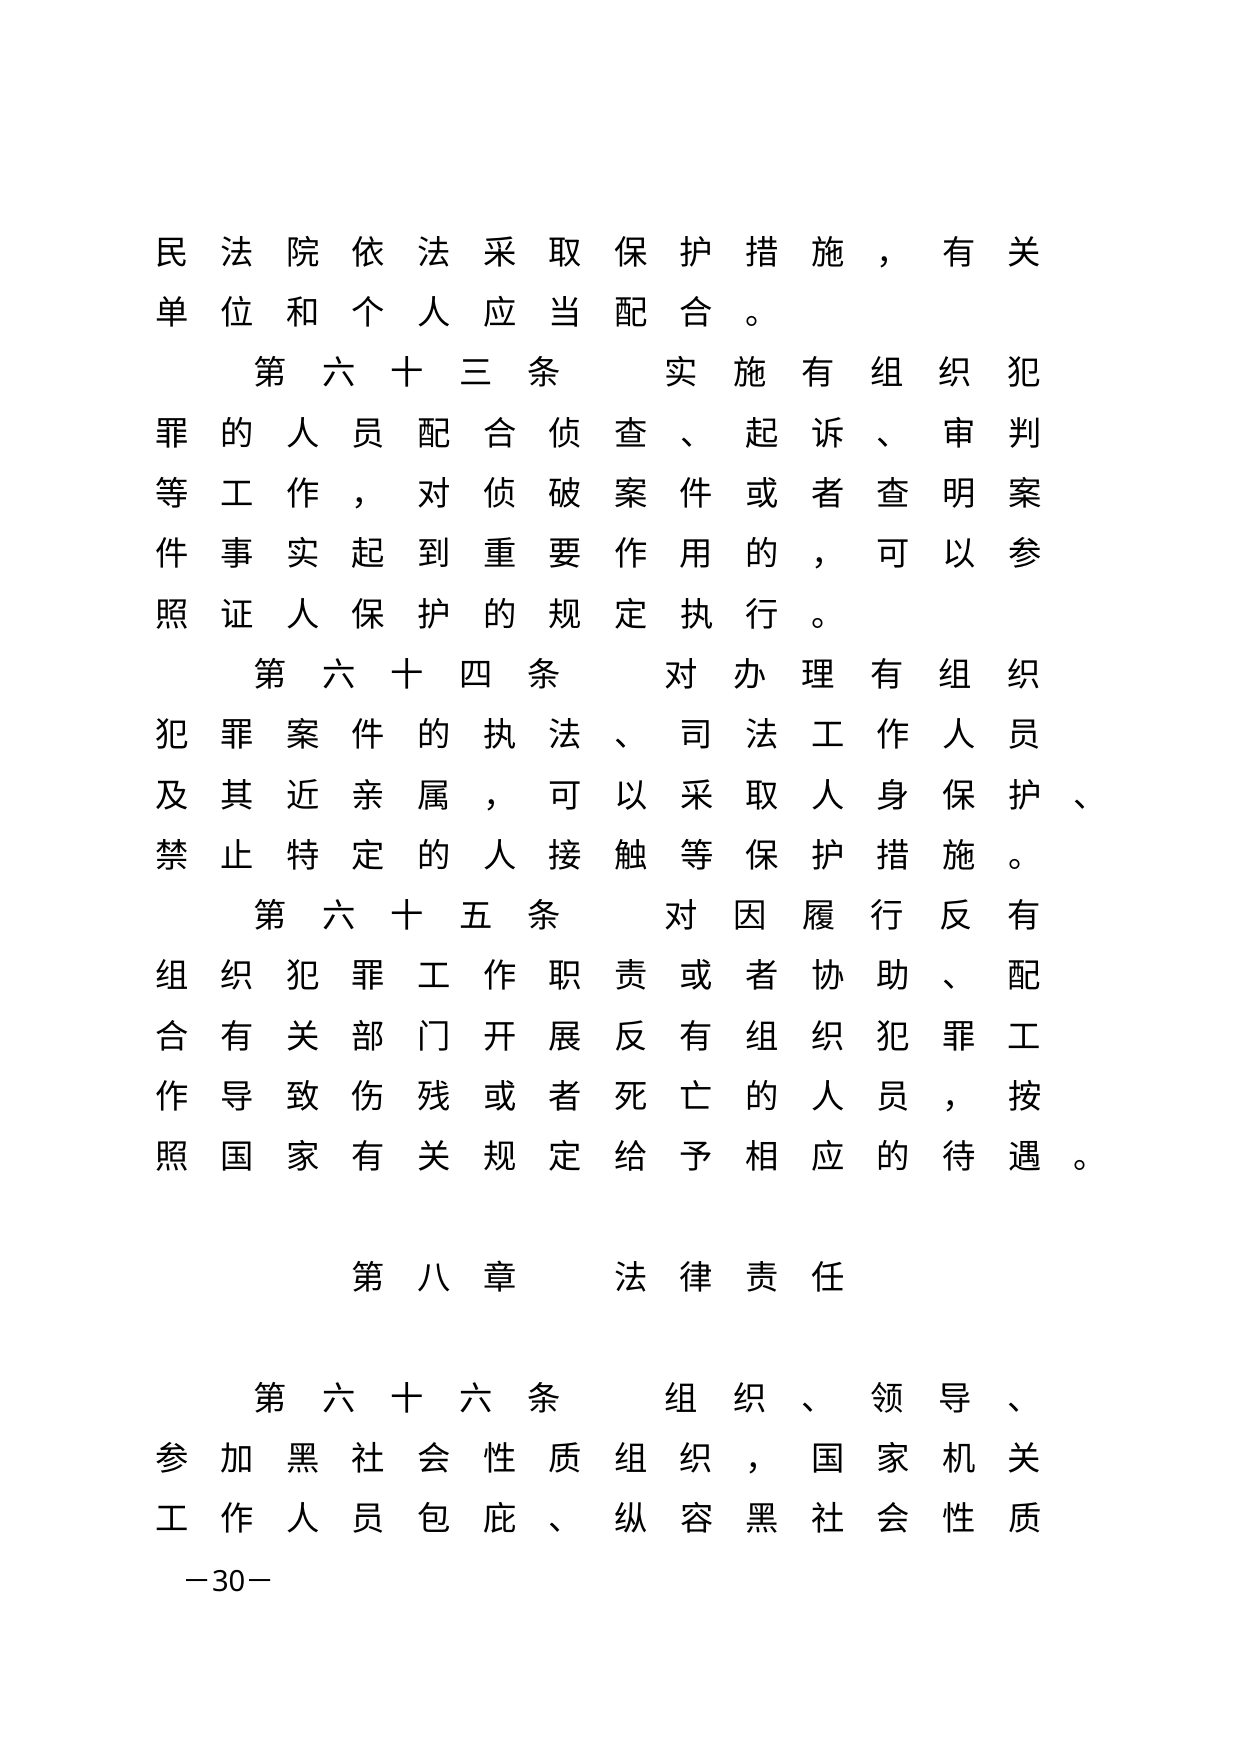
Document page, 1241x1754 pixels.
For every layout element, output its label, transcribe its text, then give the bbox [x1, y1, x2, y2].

text 第六十四条 对办理有组织犯罪案件的执法、司法工作人员及其近亲属，可以采取人身保护、禁止特定的人接触等保护措施。 [155, 642, 1073, 883]
text 公安机关、人民检察院、人民法院依法采取保护措施，有关单位和个人应当配合。 [155, 219, 1073, 340]
text 第六十六条 组织、领导、参加黑社会性质组织，国家机关工作人员包庇、纵容黑社会性质组织，以及黑社会性质组织、恶势力组织实施犯罪的，依法追究刑事责任。 [155, 1365, 1073, 1546]
text 第六十五条 对因履行反有组织犯罪工作职责或者协助、配合有关部门开展反有组织犯罪工作导致伤残或者死亡的人员，按照国家有关规定给予相应的待遇。 [155, 883, 1073, 1184]
text 第六十三条 实施有组织犯罪的人员配合侦查、起诉、审判等工作，对侦破案件或者查明案件事实起到重要作用的，可以参照证人保护的规定执行。 [155, 340, 1073, 642]
text 第八章 法律责任 [155, 1245, 1073, 1305]
